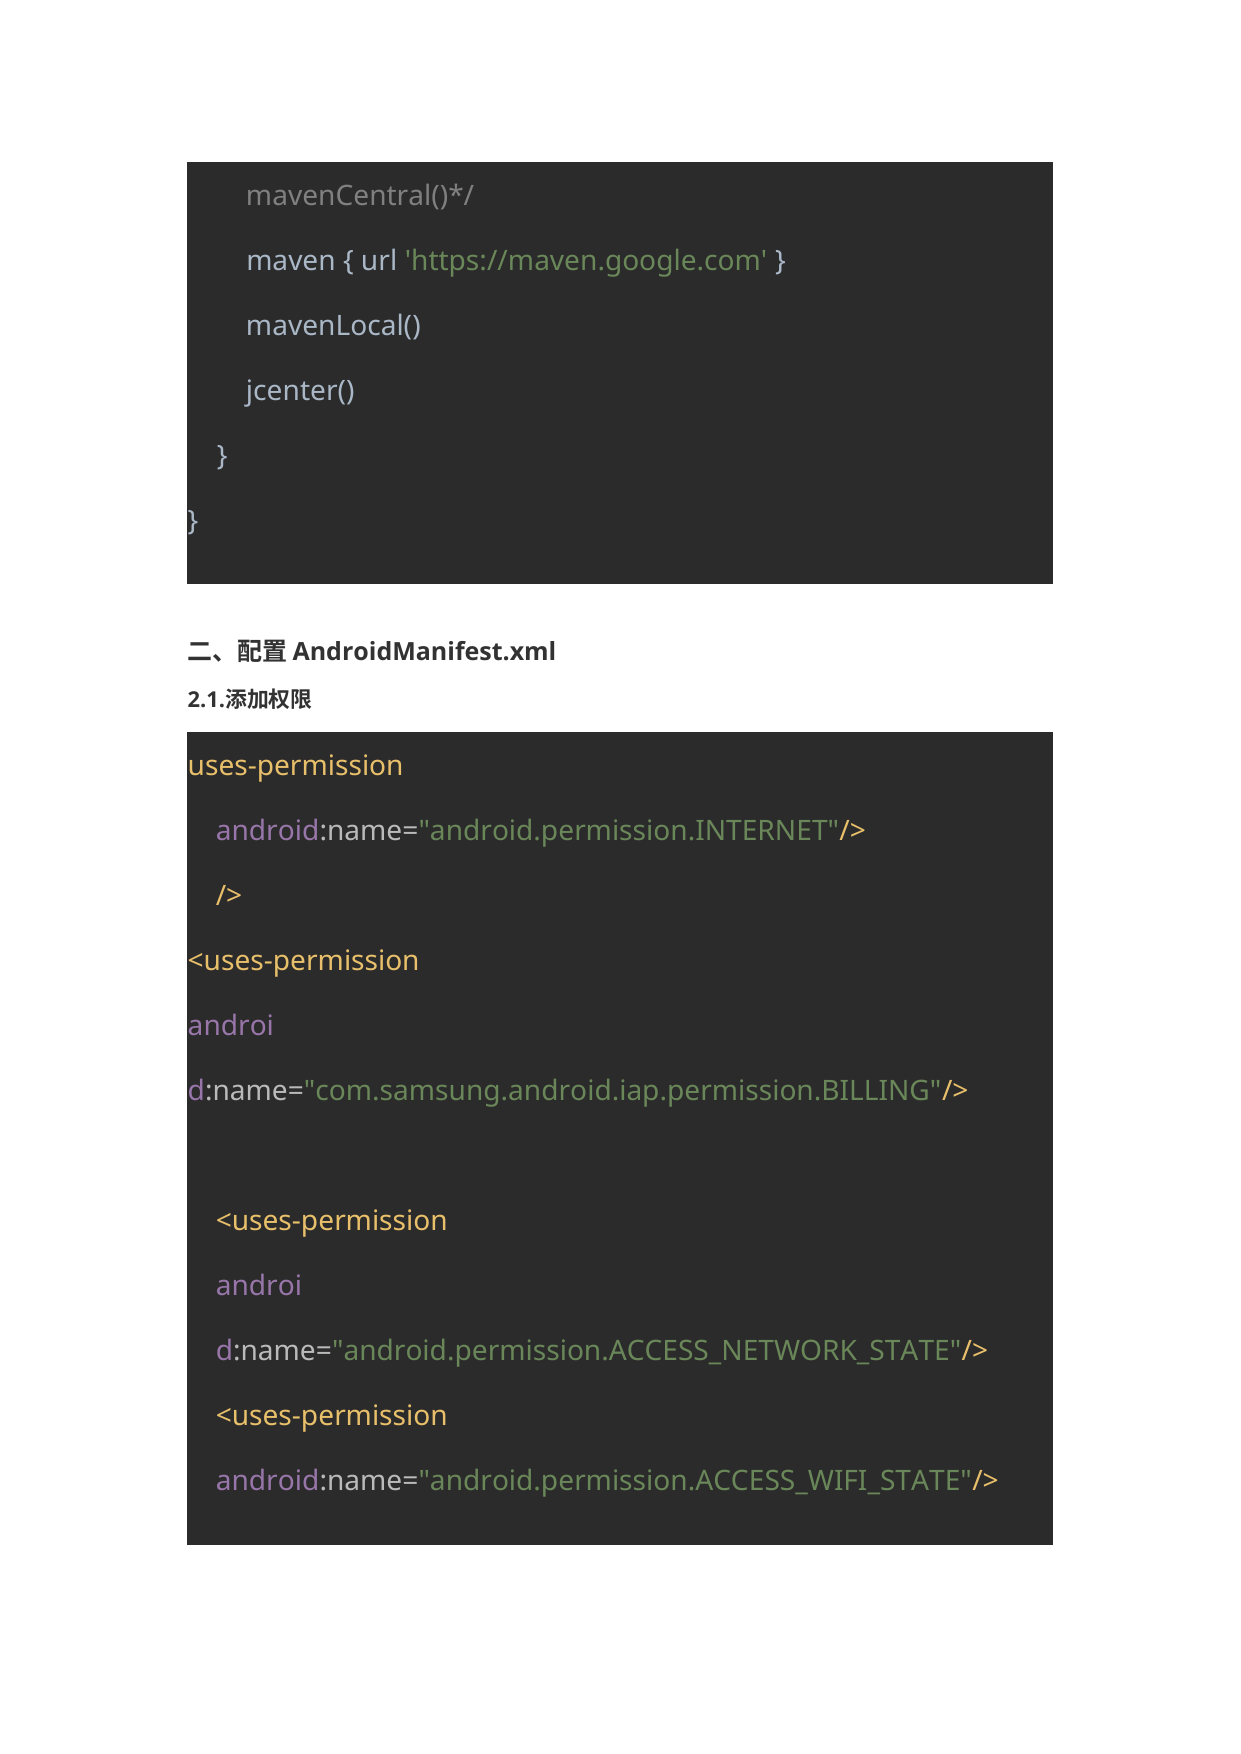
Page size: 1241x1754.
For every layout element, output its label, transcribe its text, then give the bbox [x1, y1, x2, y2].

subtitle 二、配置AndroidManifest.xml [187, 617, 1053, 682]
text uses-permission android:name="android.permission.INTERNET"/> /> [187, 732, 1053, 927]
text <uses-permission android:name="com.samsung.android.iap.permission.BILLING"/> [187, 927, 1053, 1122]
subtitle 2.1.添加权限 [187, 682, 1053, 714]
text <uses-permission android:name="android.permission.ACCESS_NETWORK_STATE"/> <uses-permission android:name="android.permission.ACCESS_WIFI_STATE"/> [187, 1122, 1053, 1545]
